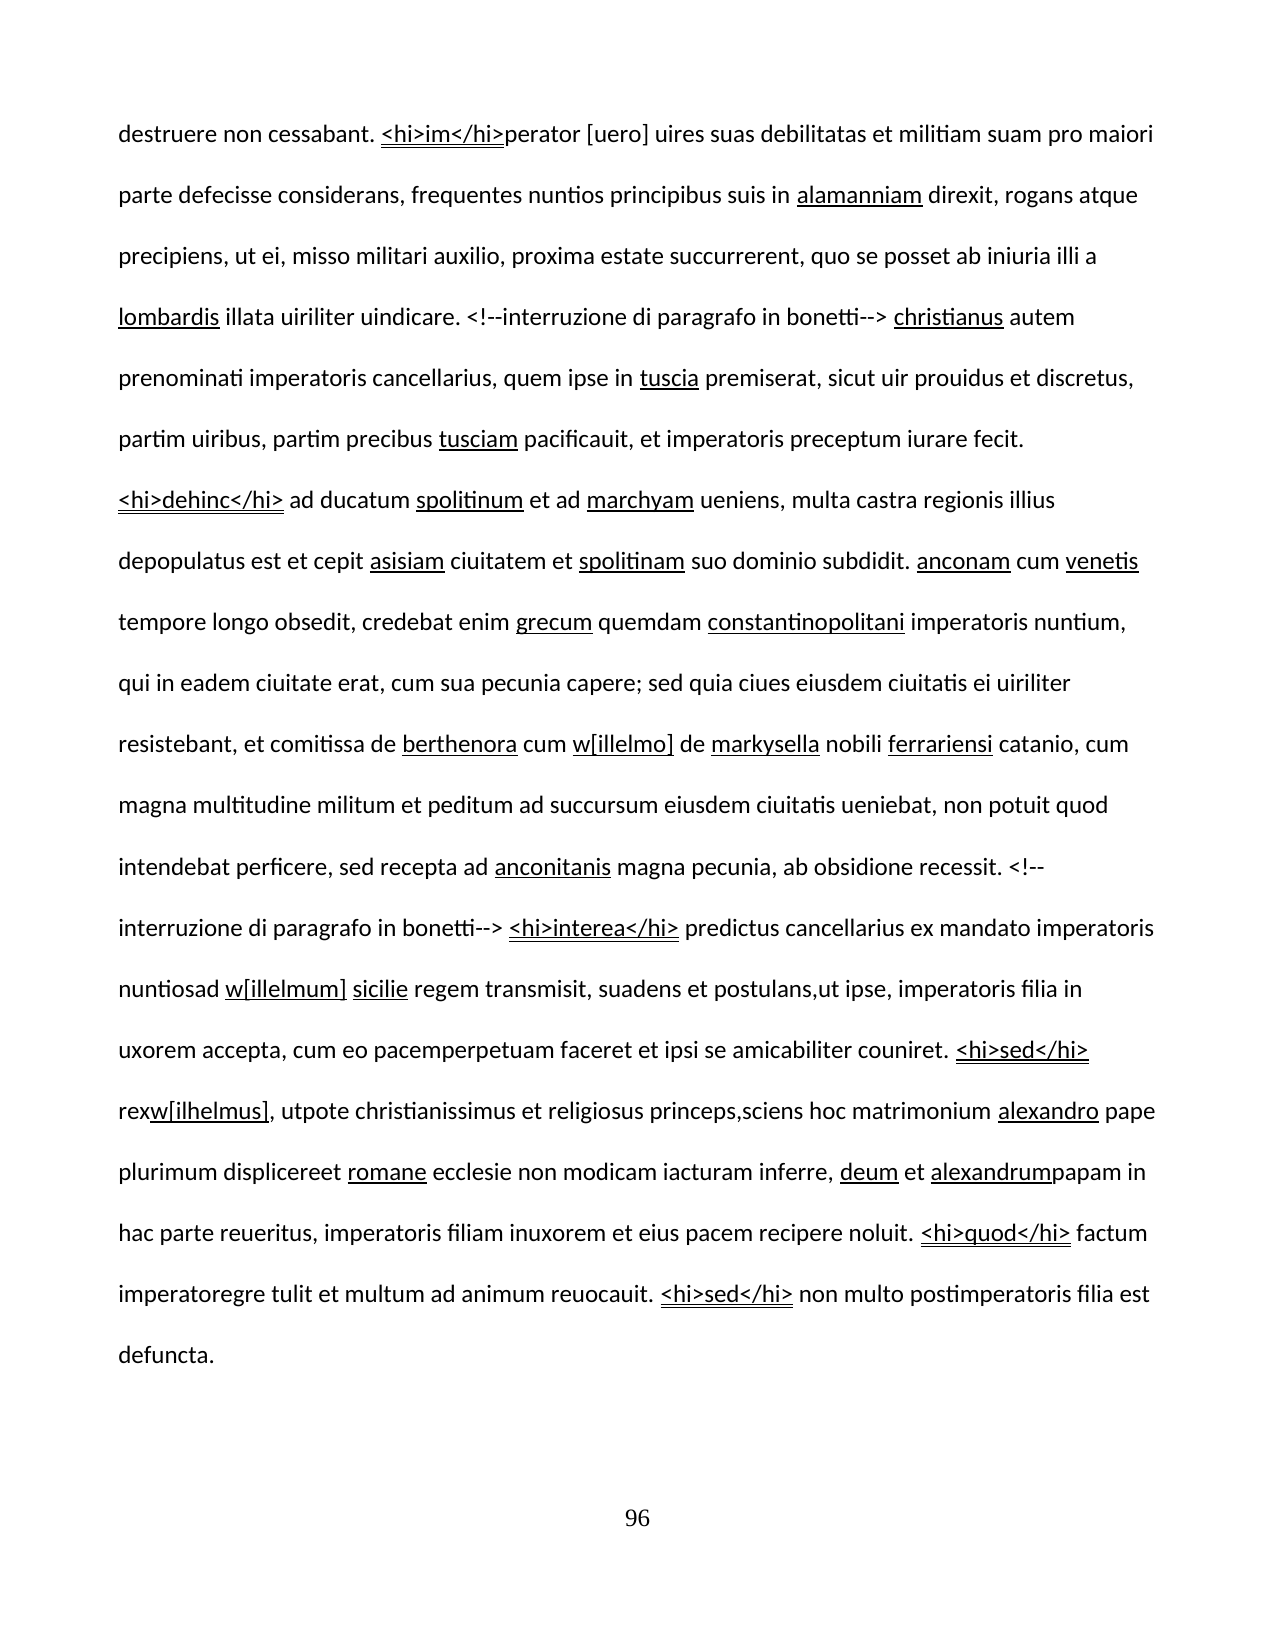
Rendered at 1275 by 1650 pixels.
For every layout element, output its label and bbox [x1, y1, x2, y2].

text [118, 118, 1157, 1369]
